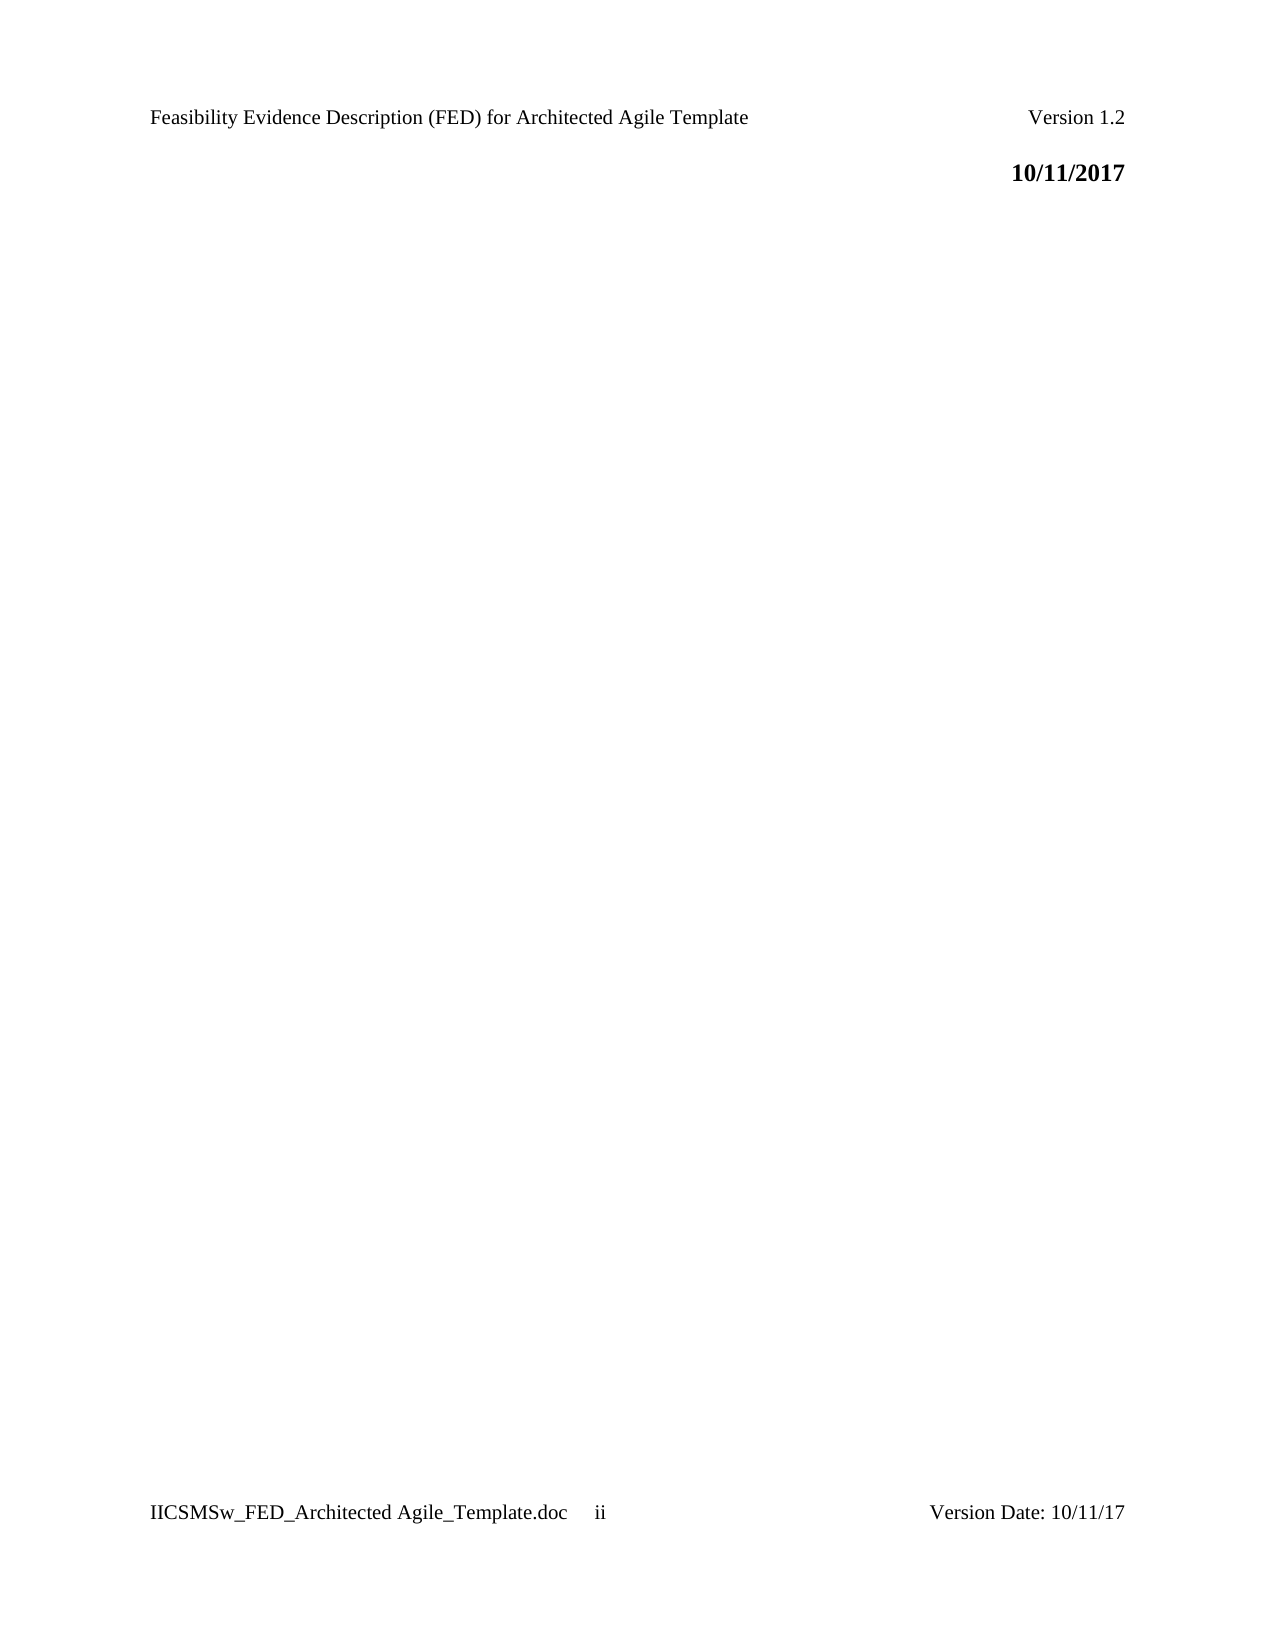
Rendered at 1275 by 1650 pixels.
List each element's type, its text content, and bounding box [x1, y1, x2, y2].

text 10/11/2017 [150, 158, 1125, 187]
